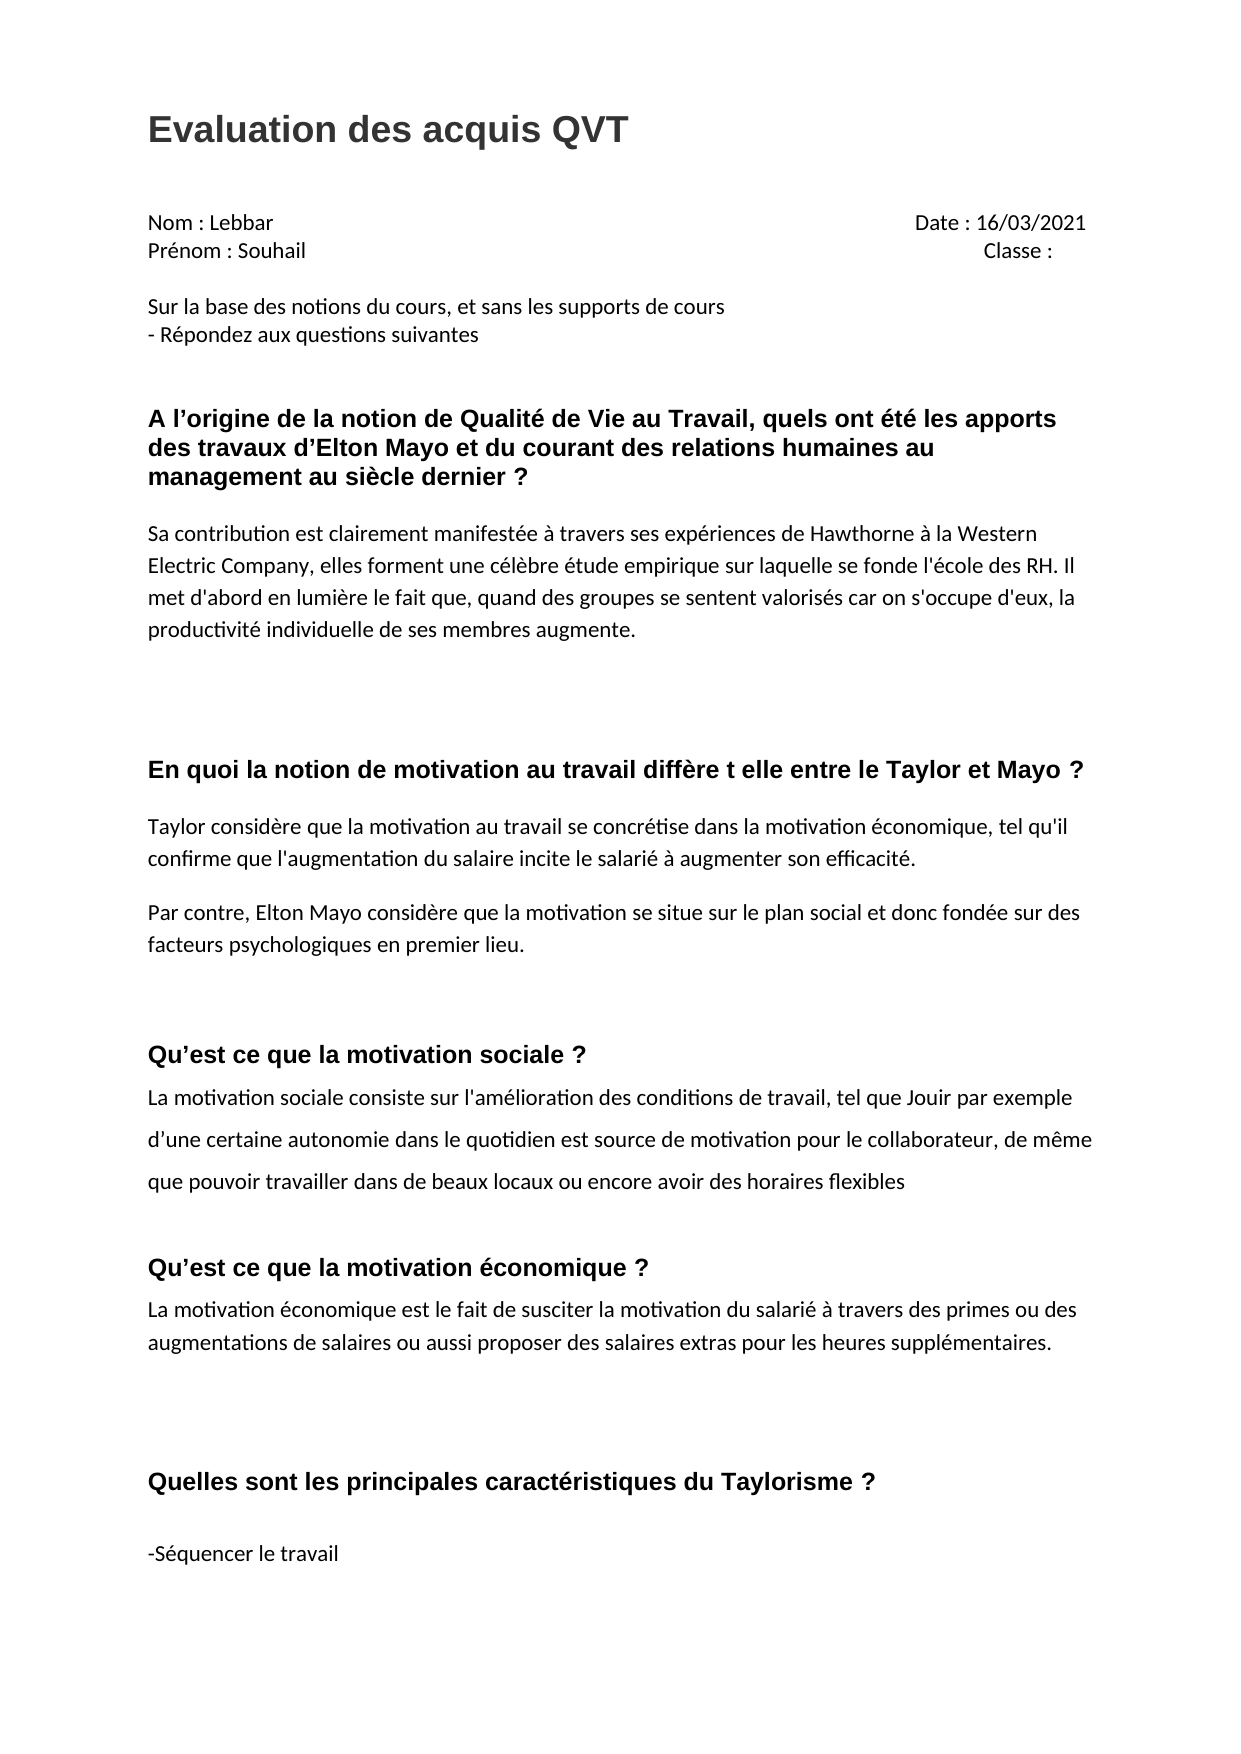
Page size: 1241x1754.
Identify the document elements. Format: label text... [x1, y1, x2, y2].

text Evaluation des acquis QVT [148, 107, 1093, 150]
text Sa contribution est clairement manifestée à travers ses expériences de Hawthorne à la Western Electric Company, elles forment une célèbre étude empirique sur laquelle se fonde l'école des RH. Il met d'abord en lumière le fait que, quand des groupes se sentent valorisés car on s'occupe d'eux, la productivité individuelle de ses membres augmente. [148, 519, 1093, 644]
text -Séquencer le travail [148, 1539, 1093, 1567]
text Nom : Lebbar Date : 16/03/2021 [148, 208, 1093, 236]
text La motivation sociale consiste sur l'amélioration des conditions de travail, tel que Jouir par exemple d’une certaine autonomie dans le quotidien est source de motivation pour le collaborateur, de même que pouvoir travailler dans de beaux locaux ou encore avoir des horaires flexibles [148, 1083, 1093, 1195]
text Quelles sont les principales caractéristiques du Taylorisme ? [148, 1467, 1093, 1496]
text La motivation économique est le fait de susciter la motivation du salarié à travers des primes ou des augmentations de salaires ou aussi proposer des salaires extras pour les heures supplémentaires. [148, 1296, 1093, 1356]
text Sur la base des notions du cours, et sans les supports de cours [148, 292, 1093, 320]
text A l’origine de la notion de Qualité de Vie au Travail, quels ont été les apports des travaux d’Elton Mayo et du courant des relations humaines au management au siècle dernier ? [148, 404, 1093, 490]
text Qu’est ce que la motivation sociale ? [148, 1040, 1093, 1069]
text Taylor considère que la motivation au travail se concrétise dans la motivation économique, tel qu'il confirme que l'augmentation du salaire incite le salarié à augmenter son efficacité. [148, 812, 1093, 873]
text Qu’est ce que la motivation économique ? [148, 1252, 1093, 1281]
text En quoi la notion de motivation au travail diffère t elle entre le Taylor et Mayo ? [148, 755, 1093, 784]
text - Répondez aux questions suivantes [148, 320, 1093, 348]
text Par contre, Elton Mayo considère que la motivation se situe sur le plan social et donc fondée sur des facteurs psychologiques en premier lieu. [148, 898, 1093, 958]
text Prénom : Souhail Classe : [148, 236, 1093, 264]
